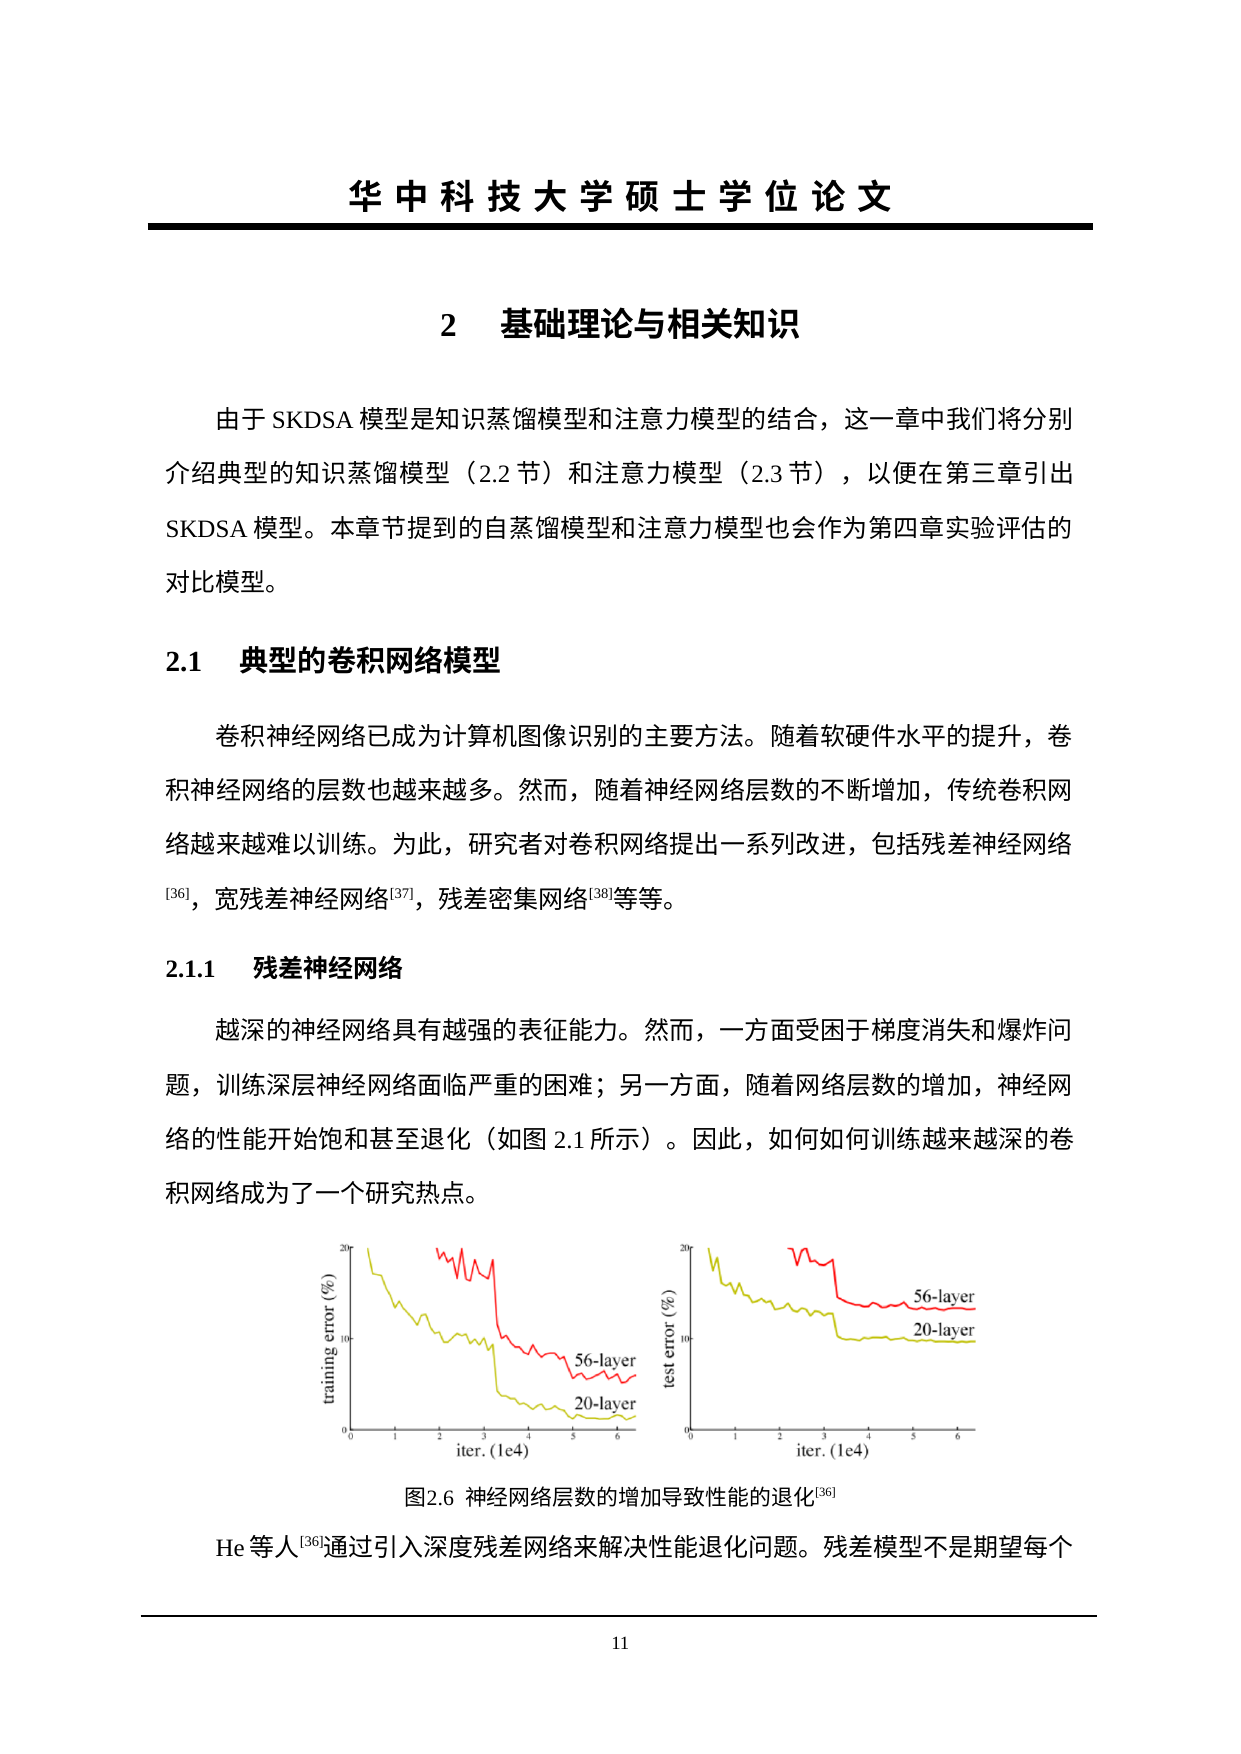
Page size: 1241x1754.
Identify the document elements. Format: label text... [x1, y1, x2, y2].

text 越深的神经网络具有越强的表征能力。然而，一方面受困于梯度消失和爆炸问题，训练深层神经网络面临严重的困难；另一方面，随着网络层数的增加，神经网络的性能开始饱和甚至退化（如图2.1所示）。因此，如何如何训练越来越深的卷积网络成为了一个研究热点。 [165, 1011, 1075, 1210]
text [165, 1527, 1075, 1563]
subtitle 残差神经网络 [165, 948, 1075, 984]
subtitle 典型的卷积网络模型 [165, 638, 1075, 680]
picture [304, 1228, 986, 1466]
text 卷积神经网络已成为计算机图像识别的主要方法。随着软硬件水平的提升，卷积神经网络的层数也越来越多。然而，随着神经网络层数的不断增加，传统卷积网络越来越难以训练。为此，研究者对卷积网络提出一系列改进，包括残差神经网络[36]，宽残差神经网络[37]，残差密集网络[38]等等。 [165, 716, 1075, 915]
subtitle 基础理论与相关知识 [165, 298, 1075, 346]
text 由于SKDSA模型是知识蒸馏模型和注意力模型的结合，这一章中我们将分别介绍典型的知识蒸馏模型（2.2节）和注意力模型（2.3节），以便在第三章引出SKDSA模型。本章节提到的自蒸馏模型和注意力模型也会作为第四章实验评估的对比模型。 [165, 399, 1075, 599]
